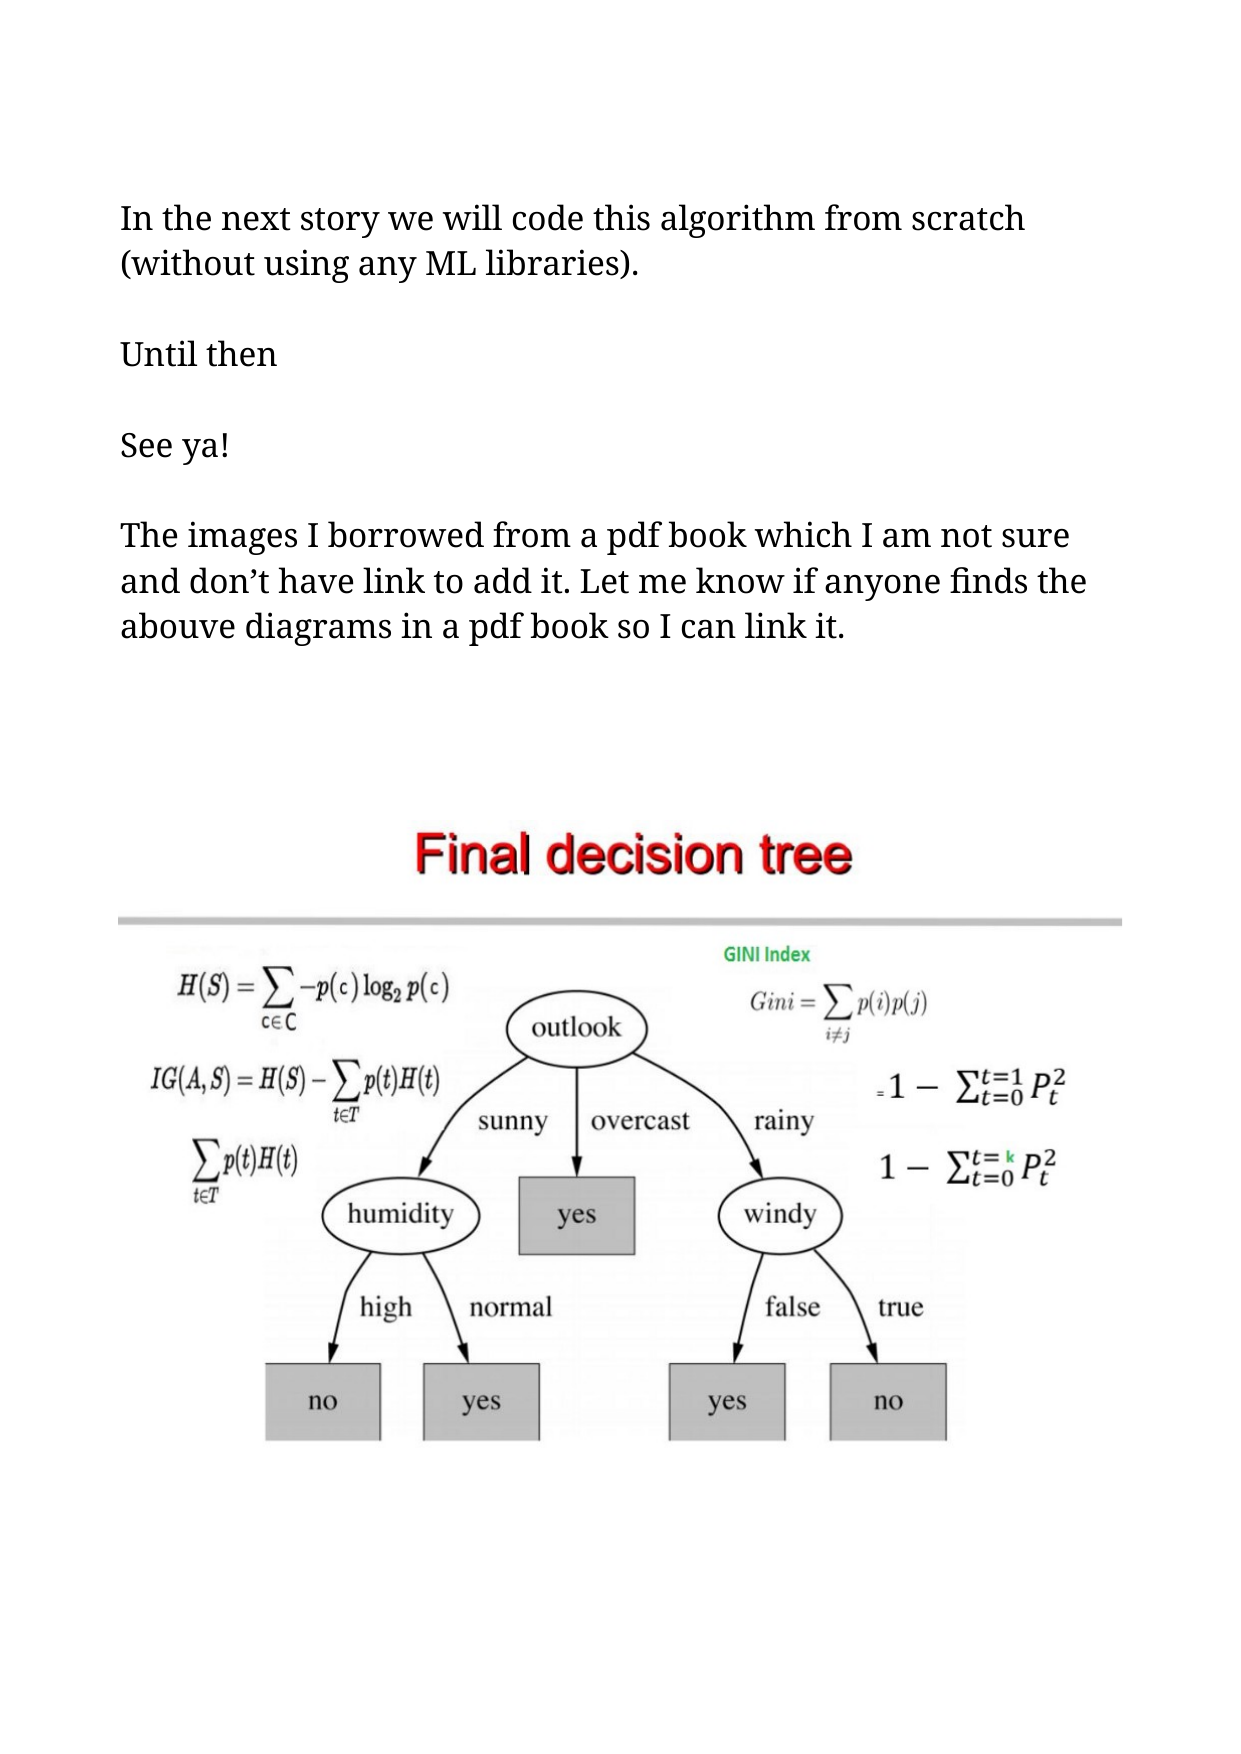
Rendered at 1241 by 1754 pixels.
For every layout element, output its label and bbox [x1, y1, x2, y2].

picture [118, 820, 1123, 1512]
table_header [118, 148, 1131, 820]
